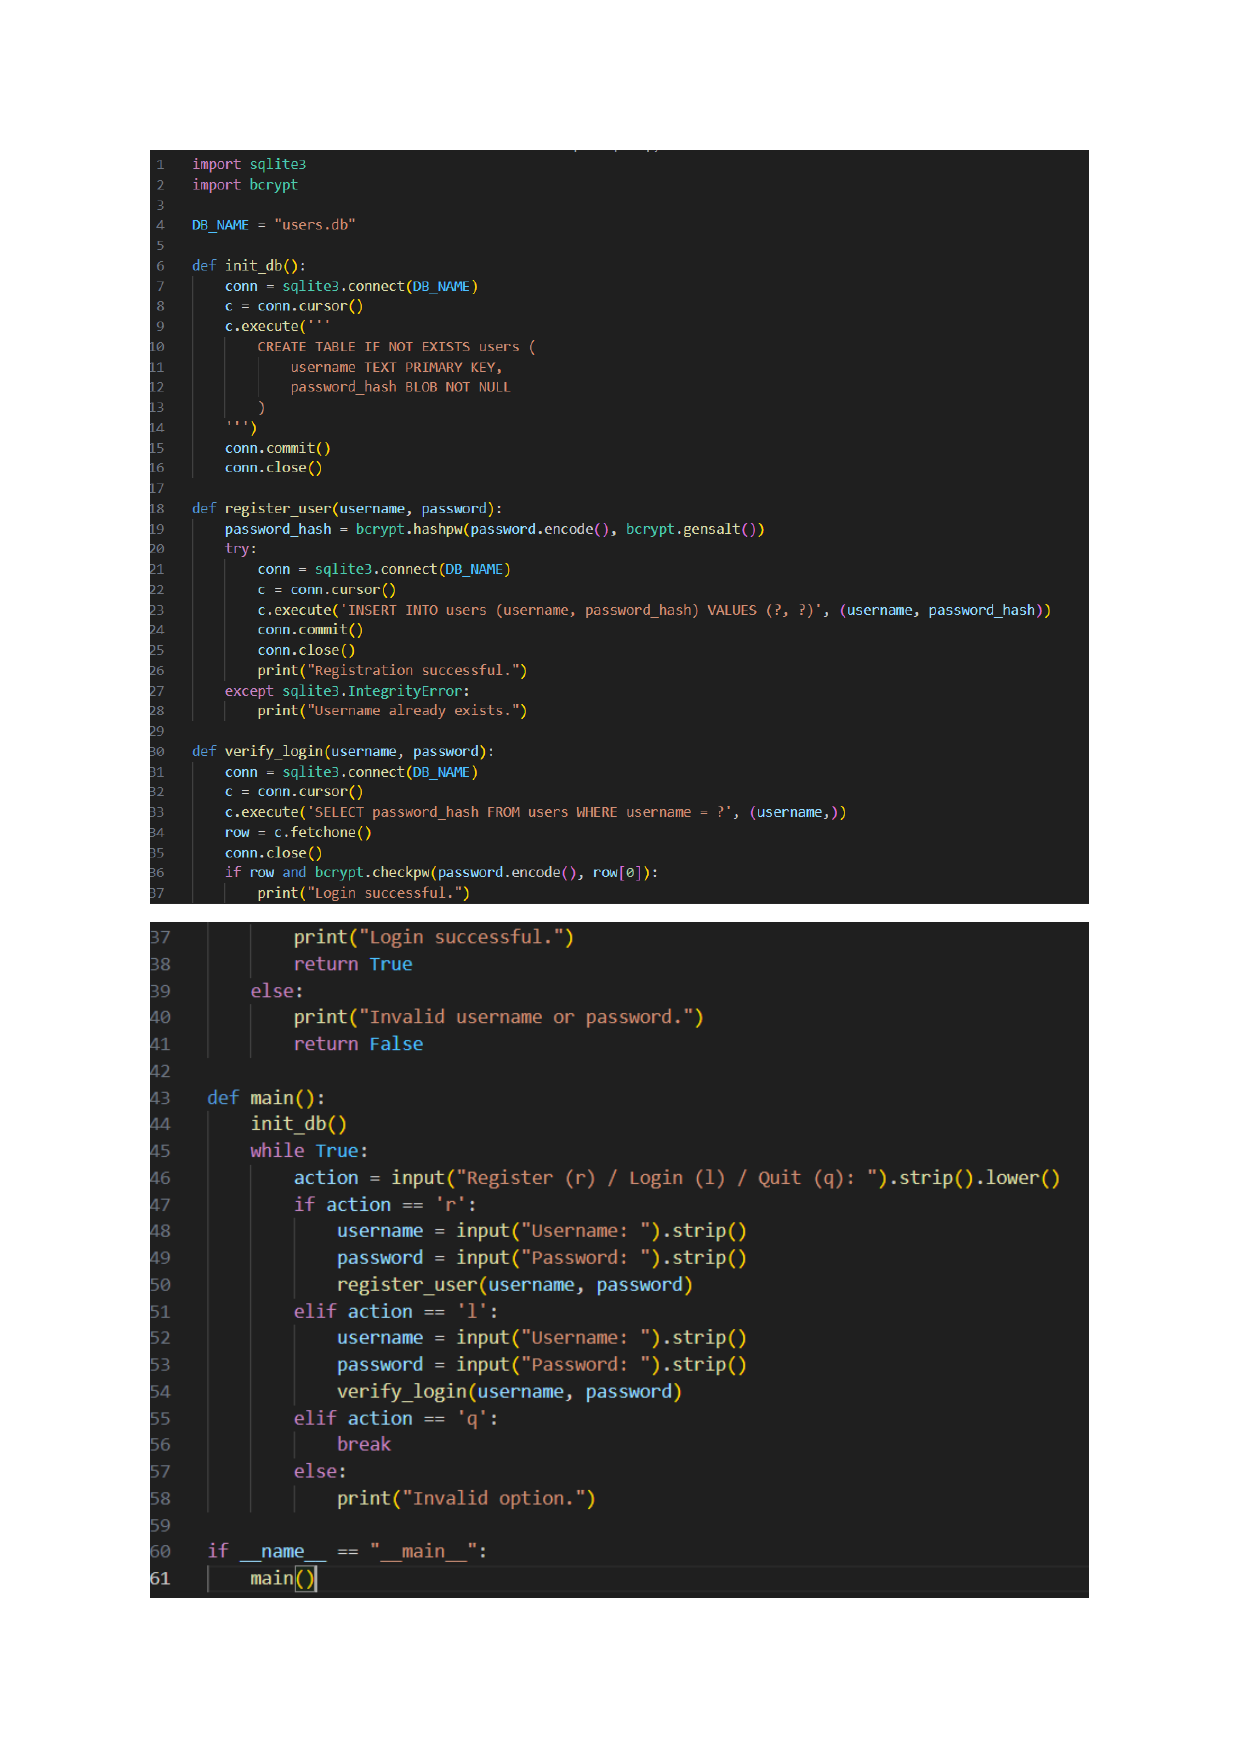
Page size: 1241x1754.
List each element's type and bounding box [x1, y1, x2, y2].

picture [150, 922, 1089, 1598]
picture [150, 150, 1089, 904]
